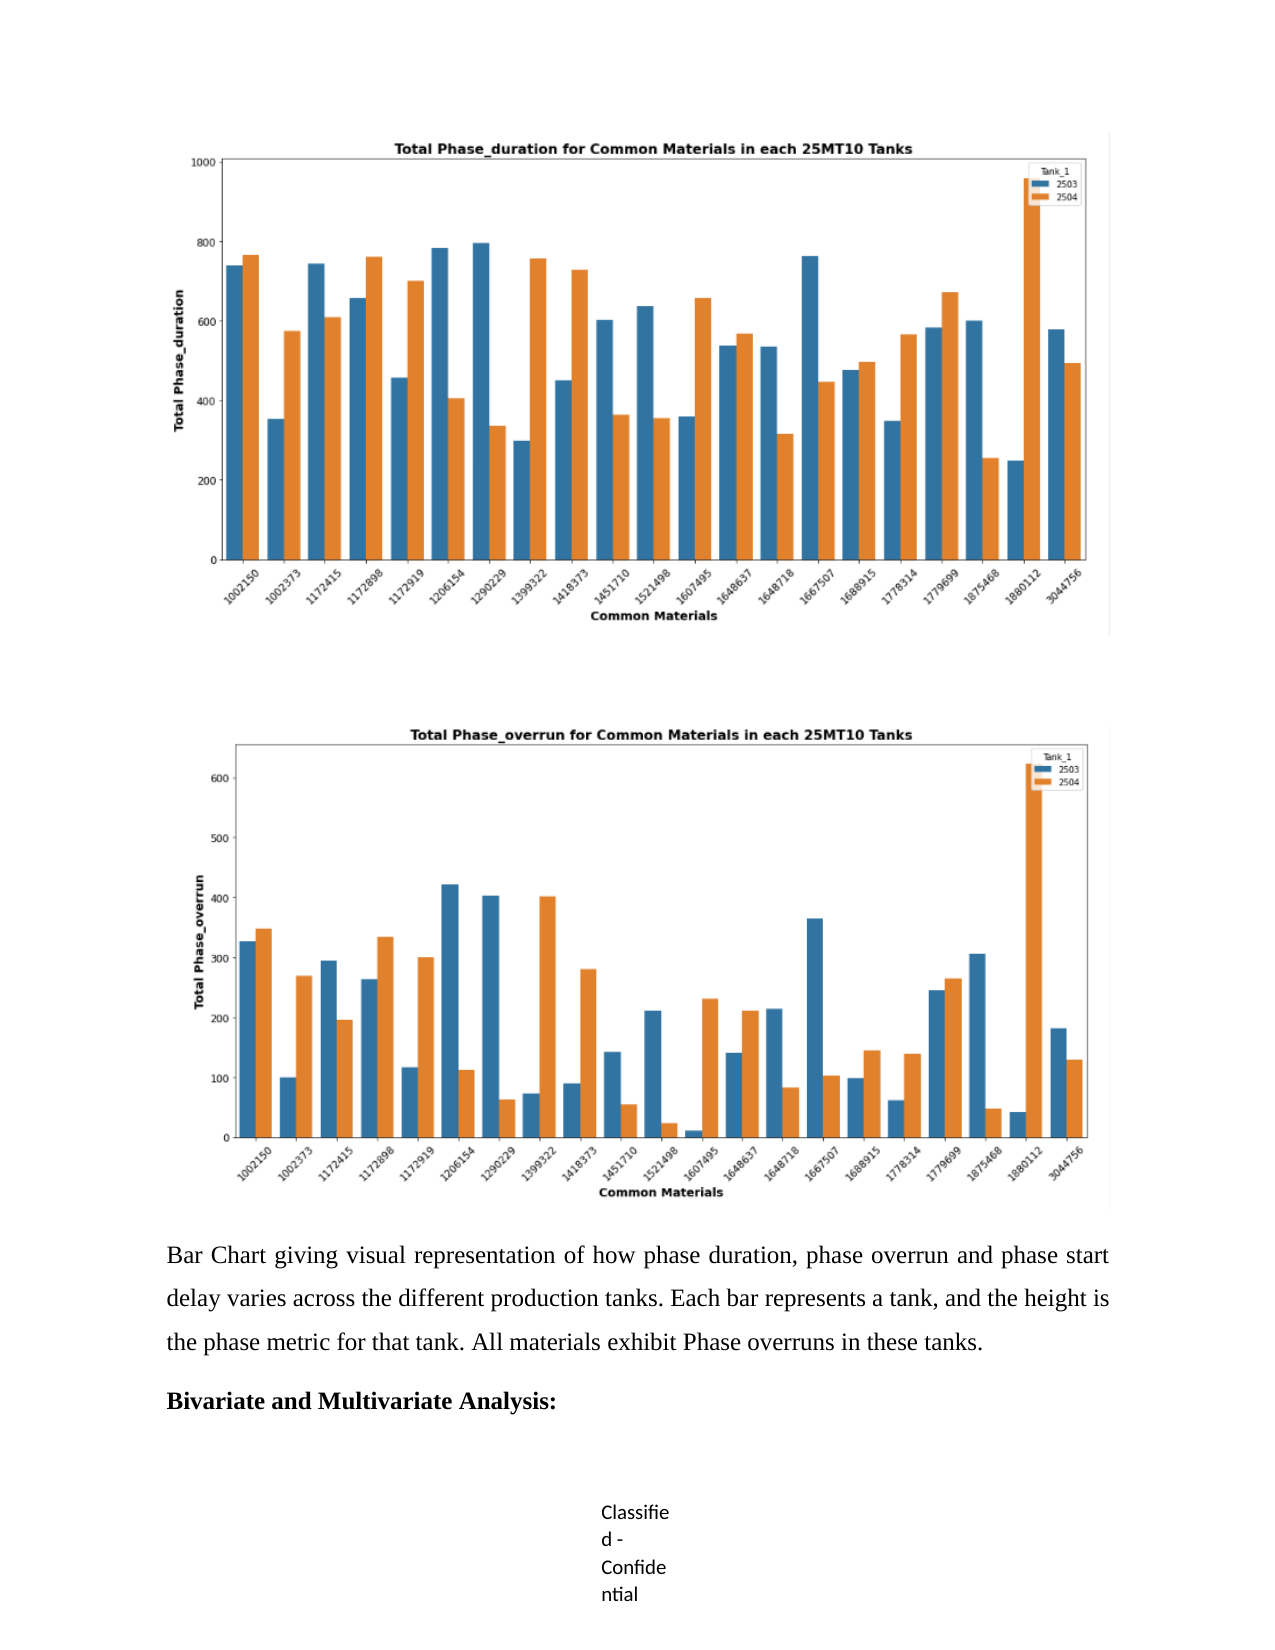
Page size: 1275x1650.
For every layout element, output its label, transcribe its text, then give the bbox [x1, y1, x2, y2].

text Bivariate and Multivariate Analysis: [166, 1386, 1110, 1415]
picture [166, 725, 1110, 1210]
picture [166, 133, 1110, 635]
text Bar Chart giving visual representation of how phase duration, phase overrun and phase start delay varies across the different production tanks. Each bar represents a tank, and the height is the phase metric for that tank. All materials exhibit Phase overruns in these tanks. [166, 1240, 1110, 1355]
